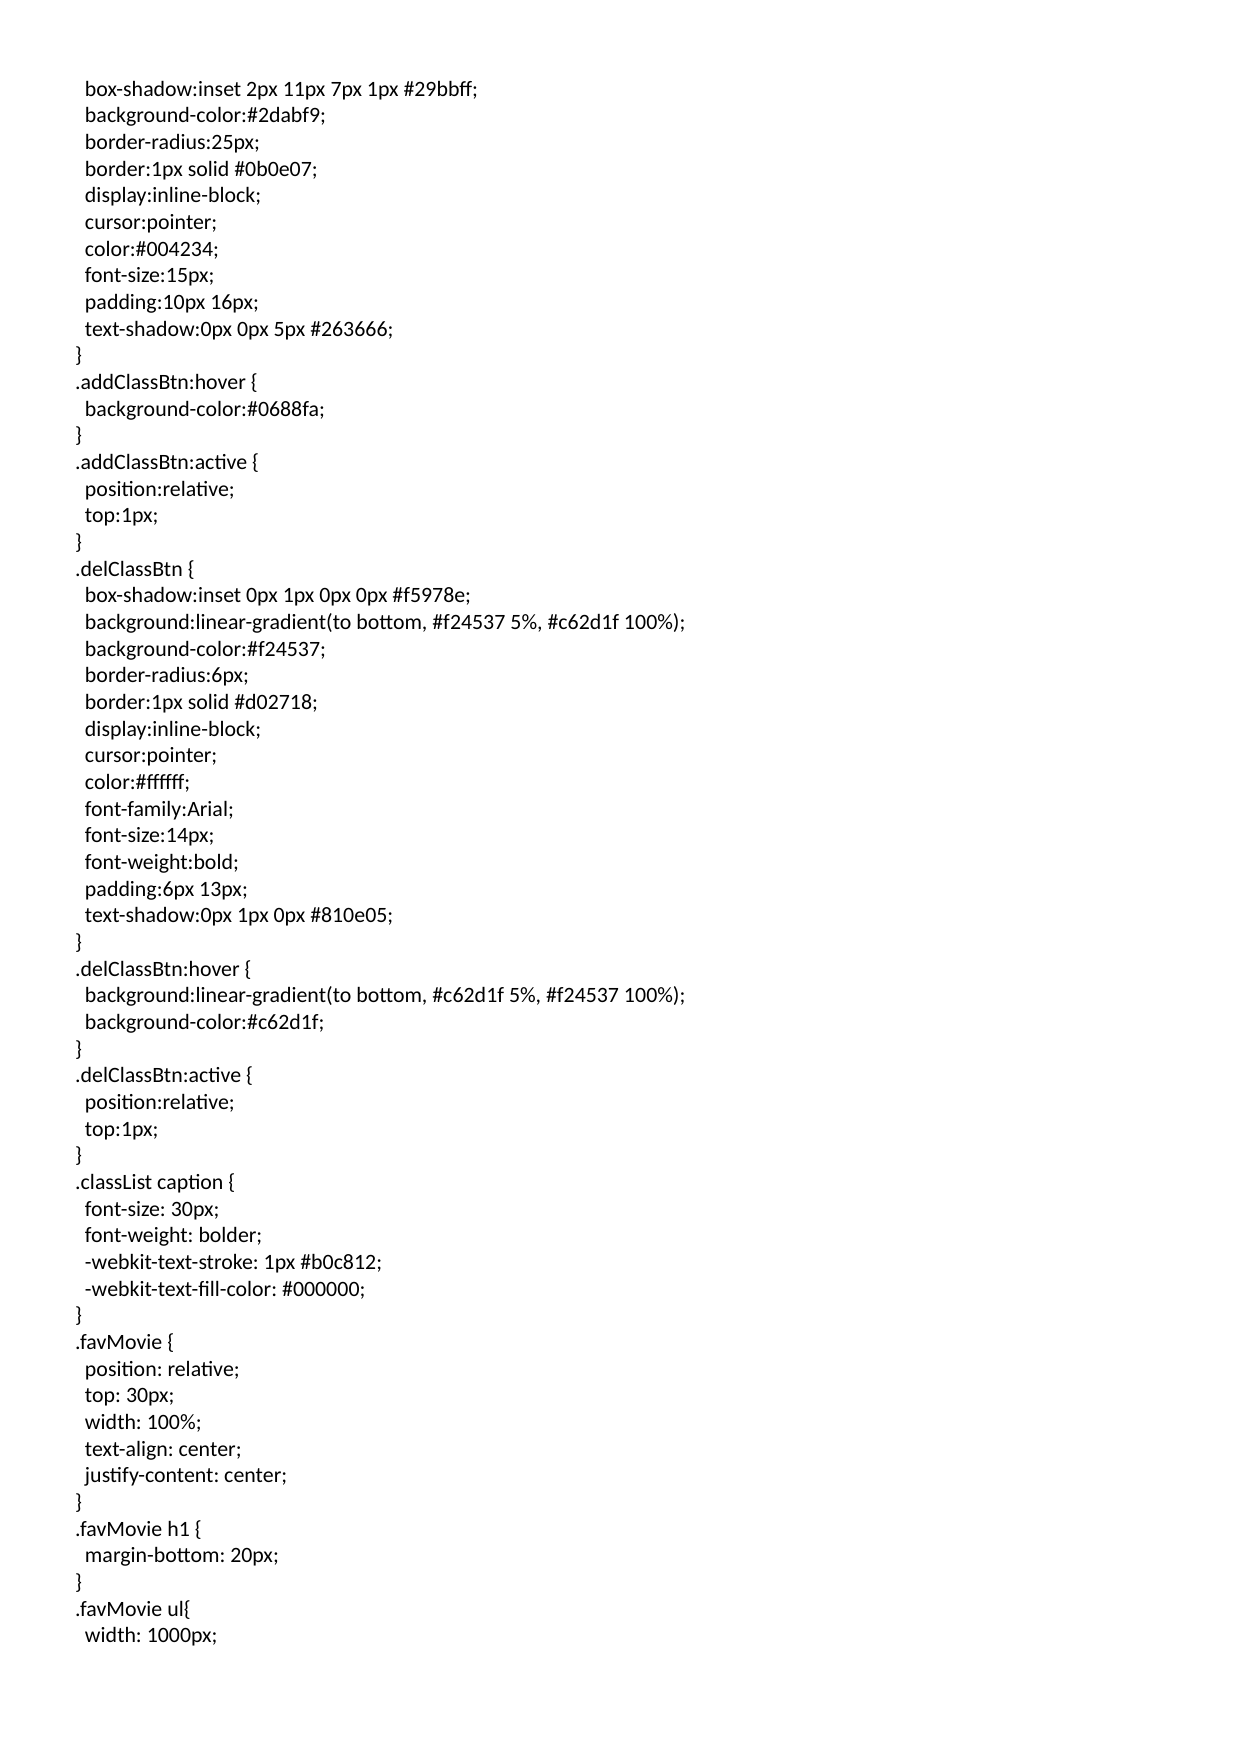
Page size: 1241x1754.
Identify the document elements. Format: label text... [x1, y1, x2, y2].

text -webkit-text-stroke: 1px #b0c812; [75, 1248, 1165, 1275]
text padding:6px 13px; [75, 875, 1165, 902]
text .favMovie ul{ [75, 1595, 1165, 1622]
text font-weight:bold; [75, 848, 1165, 875]
text } [75, 1142, 1165, 1168]
text } [75, 342, 1165, 368]
text text-shadow:0px 0px 5px #263666; [75, 315, 1165, 342]
text width: 100%; [75, 1408, 1165, 1435]
text font-weight: bolder; [75, 1222, 1165, 1248]
text .delClassBtn:active { [75, 1062, 1165, 1088]
text top: 30px; [75, 1382, 1165, 1408]
text background:linear-gradient(to bottom, #f24537 5%, #c62d1f 100%); [75, 608, 1165, 635]
text background-color:#f24537; [75, 635, 1165, 662]
text } [75, 1488, 1165, 1515]
text .delClassBtn { [75, 555, 1165, 582]
text .favMovie { [75, 1328, 1165, 1355]
text top:1px; [75, 502, 1165, 528]
text border:1px solid #0b0e07; [75, 155, 1165, 182]
text } [75, 1035, 1165, 1062]
text .addClassBtn:active { [75, 448, 1165, 475]
text font-family:Arial; [75, 795, 1165, 822]
text background-color:#2dabf9; [75, 102, 1165, 128]
text text-align: center; [75, 1435, 1165, 1462]
text color:#004234; [75, 235, 1165, 262]
text .delClassBtn:hover { [75, 955, 1165, 982]
text font-size:14px; [75, 822, 1165, 848]
text text-shadow:0px 1px 0px #810e05; [75, 902, 1165, 928]
text font-size: 30px; [75, 1195, 1165, 1222]
text cursor:pointer; [75, 742, 1165, 768]
text } [75, 928, 1165, 955]
text } [75, 422, 1165, 448]
text position: relative; [75, 1355, 1165, 1382]
text font-size:15px; [75, 262, 1165, 288]
text color:#ffffff; [75, 768, 1165, 795]
text -webkit-text-fill-color: #000000; [75, 1275, 1165, 1302]
text background-color:#c62d1f; [75, 1008, 1165, 1035]
text margin-bottom: 20px; [75, 1542, 1165, 1568]
text border-radius:25px; [75, 128, 1165, 155]
text position:relative; [75, 1088, 1165, 1115]
text padding:10px 16px; [75, 288, 1165, 315]
text .favMovie h1 { [75, 1515, 1165, 1542]
text position:relative; [75, 475, 1165, 502]
text border-radius:6px; [75, 662, 1165, 688]
text cursor:pointer; [75, 208, 1165, 235]
text display:inline-block; [75, 182, 1165, 208]
text .classList caption { [75, 1168, 1165, 1195]
text } [75, 528, 1165, 555]
text } [75, 1302, 1165, 1328]
text .addClassBtn:hover { [75, 368, 1165, 395]
text border:1px solid #d02718; [75, 688, 1165, 715]
text display:inline-block; [75, 715, 1165, 742]
text box-shadow:inset 2px 11px 7px 1px #29bbff; [75, 75, 1165, 102]
text background-color:#0688fa; [75, 395, 1165, 422]
text width: 1000px; [75, 1622, 1165, 1648]
text box-shadow:inset 0px 1px 0px 0px #f5978e; [75, 582, 1165, 608]
text justify-content: center; [75, 1462, 1165, 1488]
text background:linear-gradient(to bottom, #c62d1f 5%, #f24537 100%); [75, 982, 1165, 1008]
text } [75, 1568, 1165, 1595]
text top:1px; [75, 1115, 1165, 1142]
